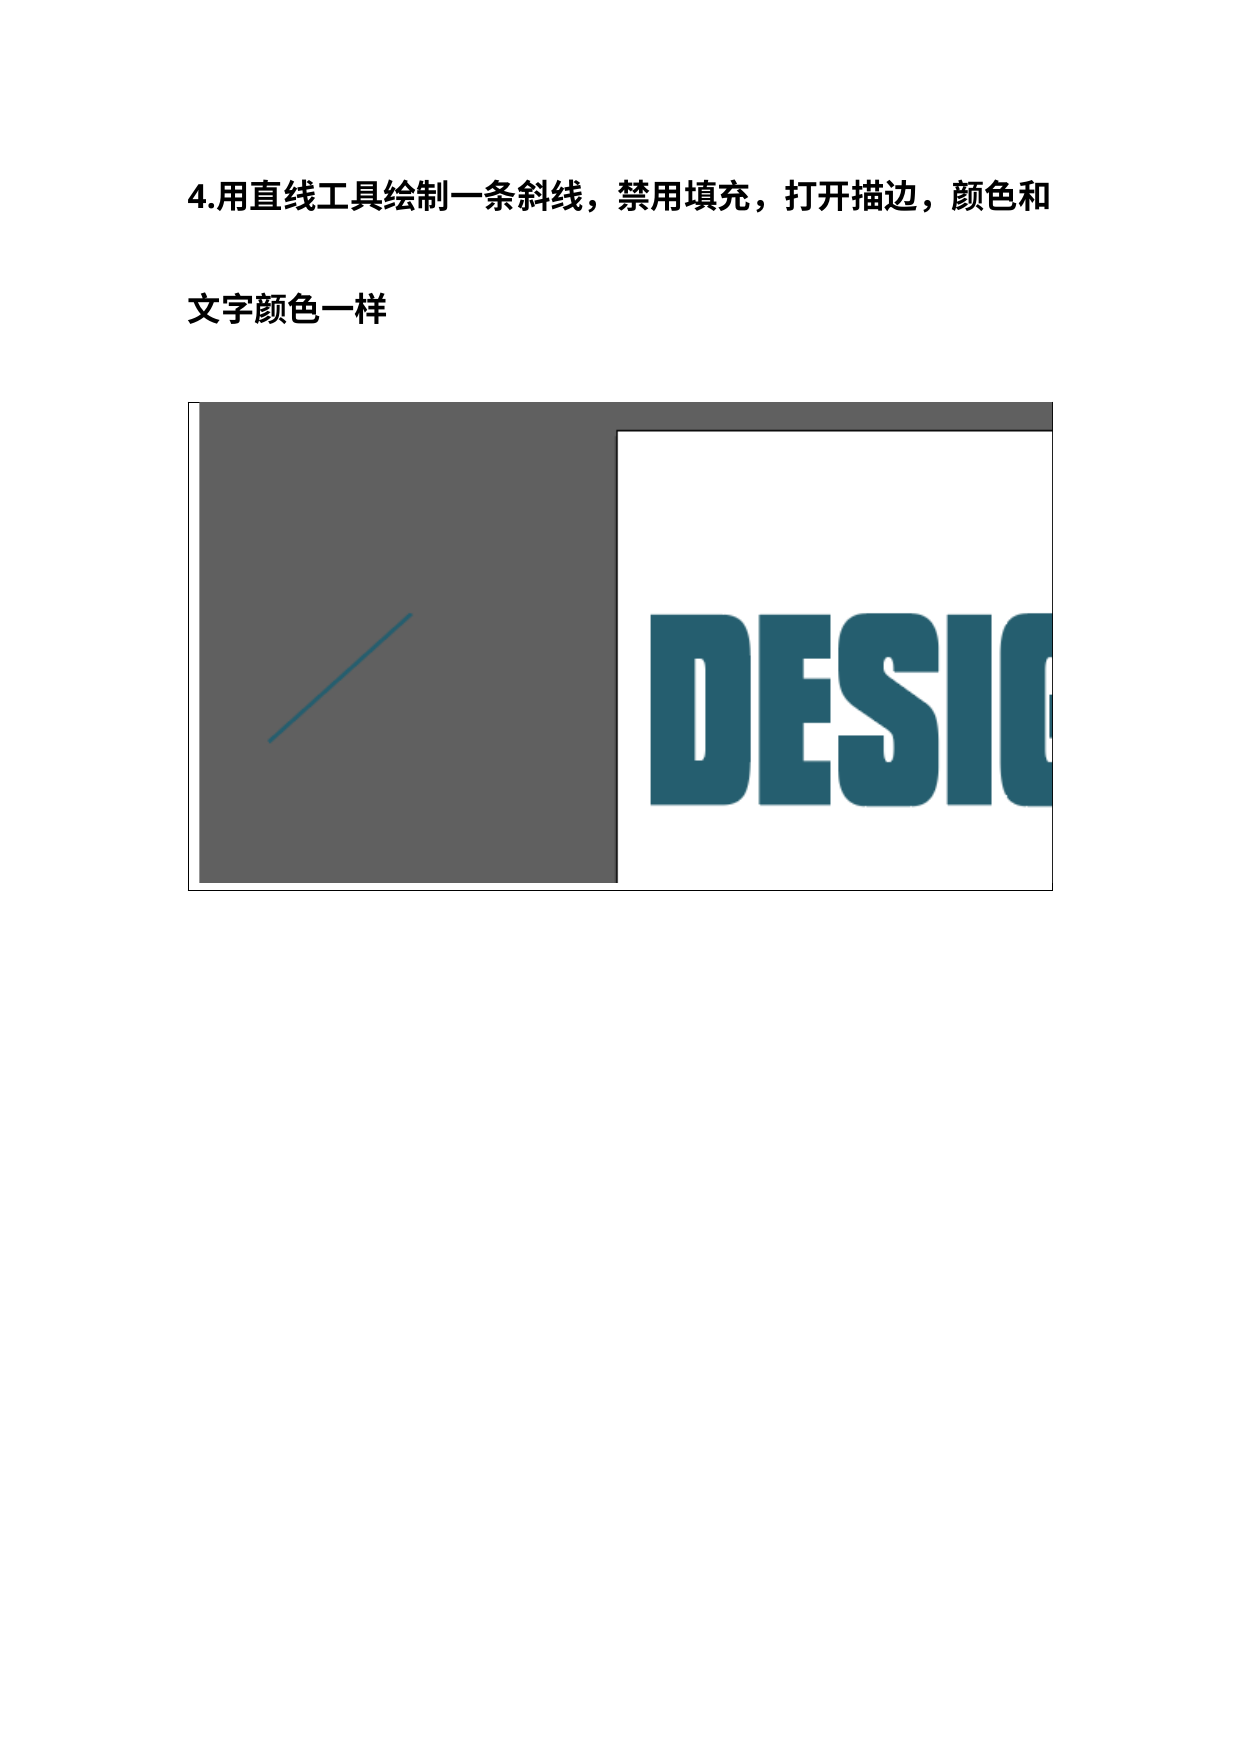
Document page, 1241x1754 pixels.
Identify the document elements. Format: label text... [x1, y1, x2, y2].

subtitle 4.用直线工具绘制一条斜线，禁用填充，打开描边，颜色和文字颜色一样 [187, 162, 1053, 339]
picture [199, 402, 1053, 883]
table_header [189, 403, 1052, 890]
